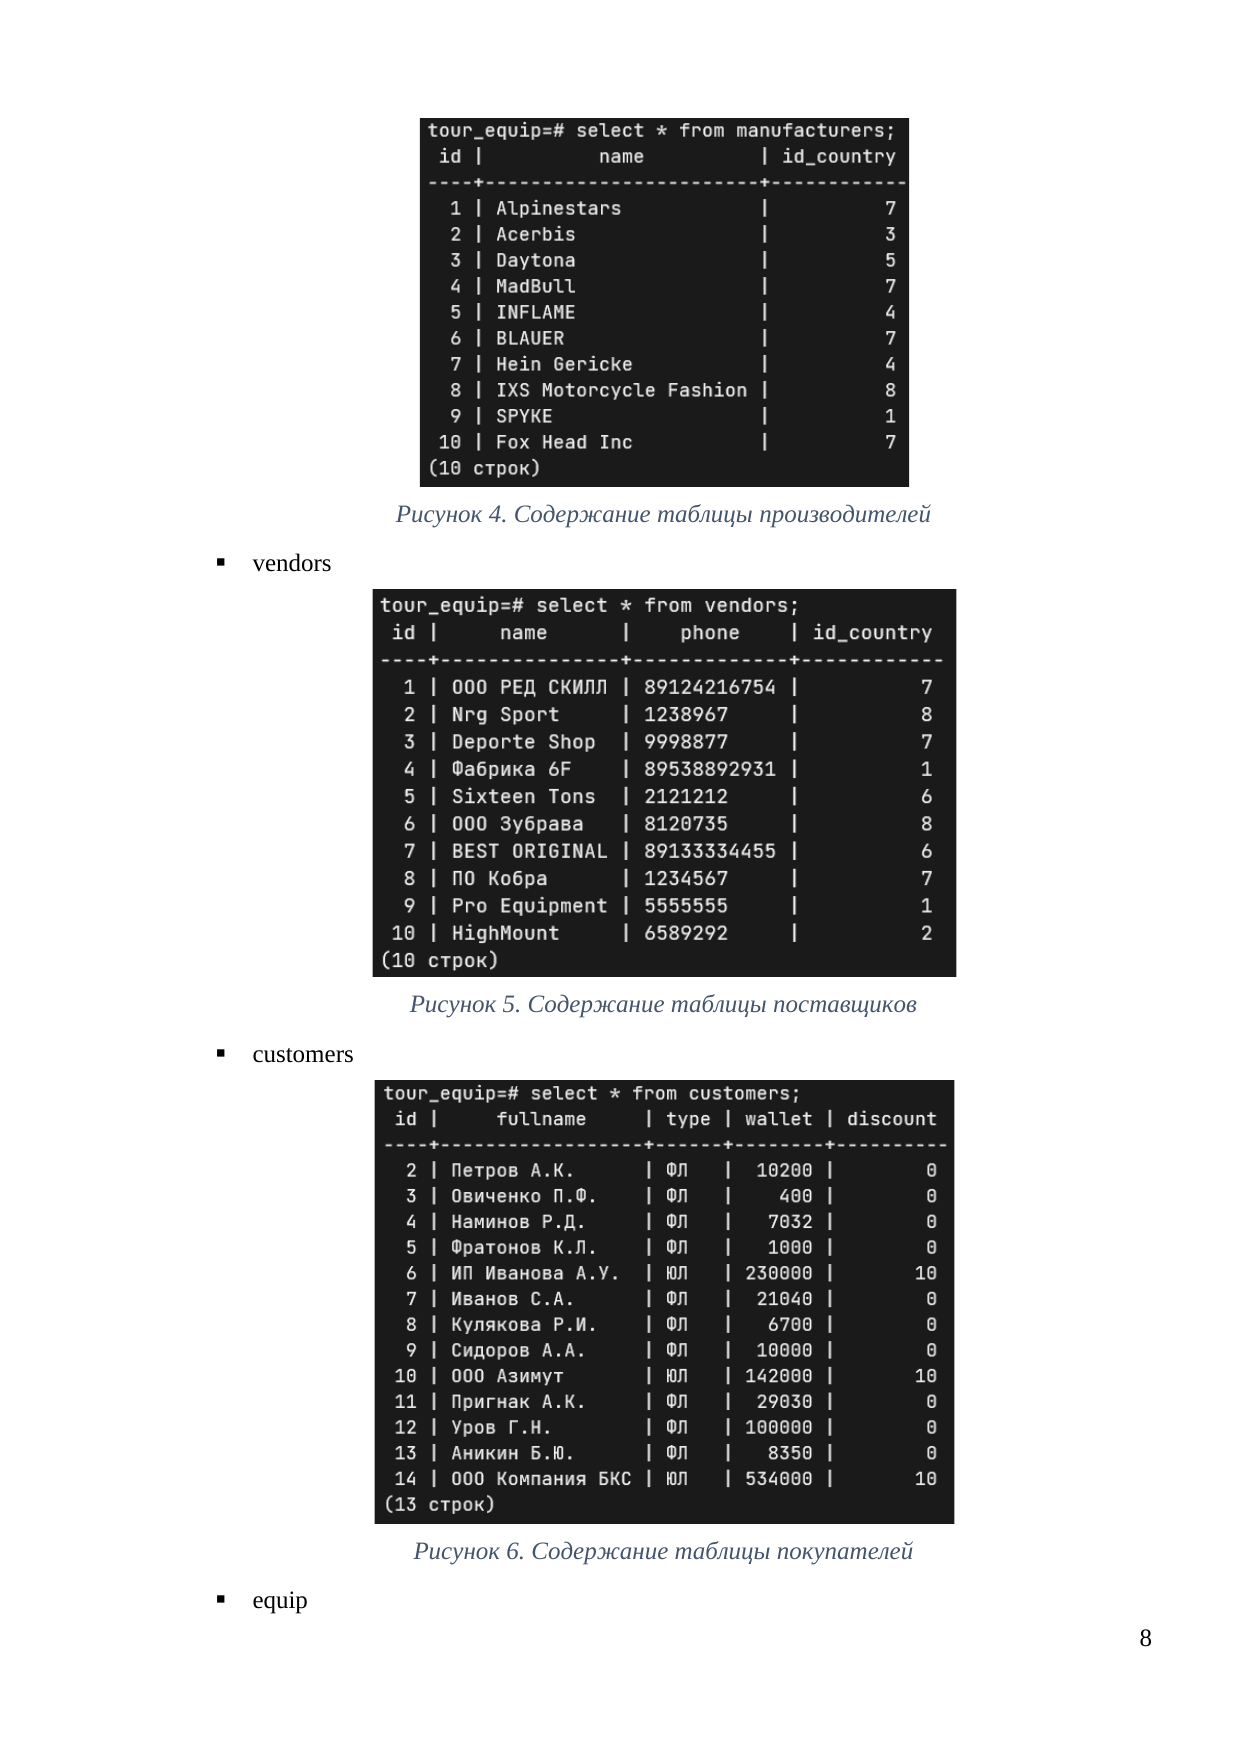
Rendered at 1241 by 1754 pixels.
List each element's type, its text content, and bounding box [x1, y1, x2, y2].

picture [372, 589, 957, 977]
text Рисунок 4. Содержание таблицы производителей [177, 499, 1152, 528]
list equip [215, 1586, 1152, 1614]
list vendors [215, 548, 1152, 577]
list customers [215, 1039, 1152, 1068]
text Рисунок 6. Содержание таблицы покупателей [177, 1536, 1152, 1565]
text Рисунок 5. Содержание таблицы поставщиков [177, 989, 1152, 1018]
picture [374, 1080, 955, 1524]
picture [419, 118, 910, 487]
